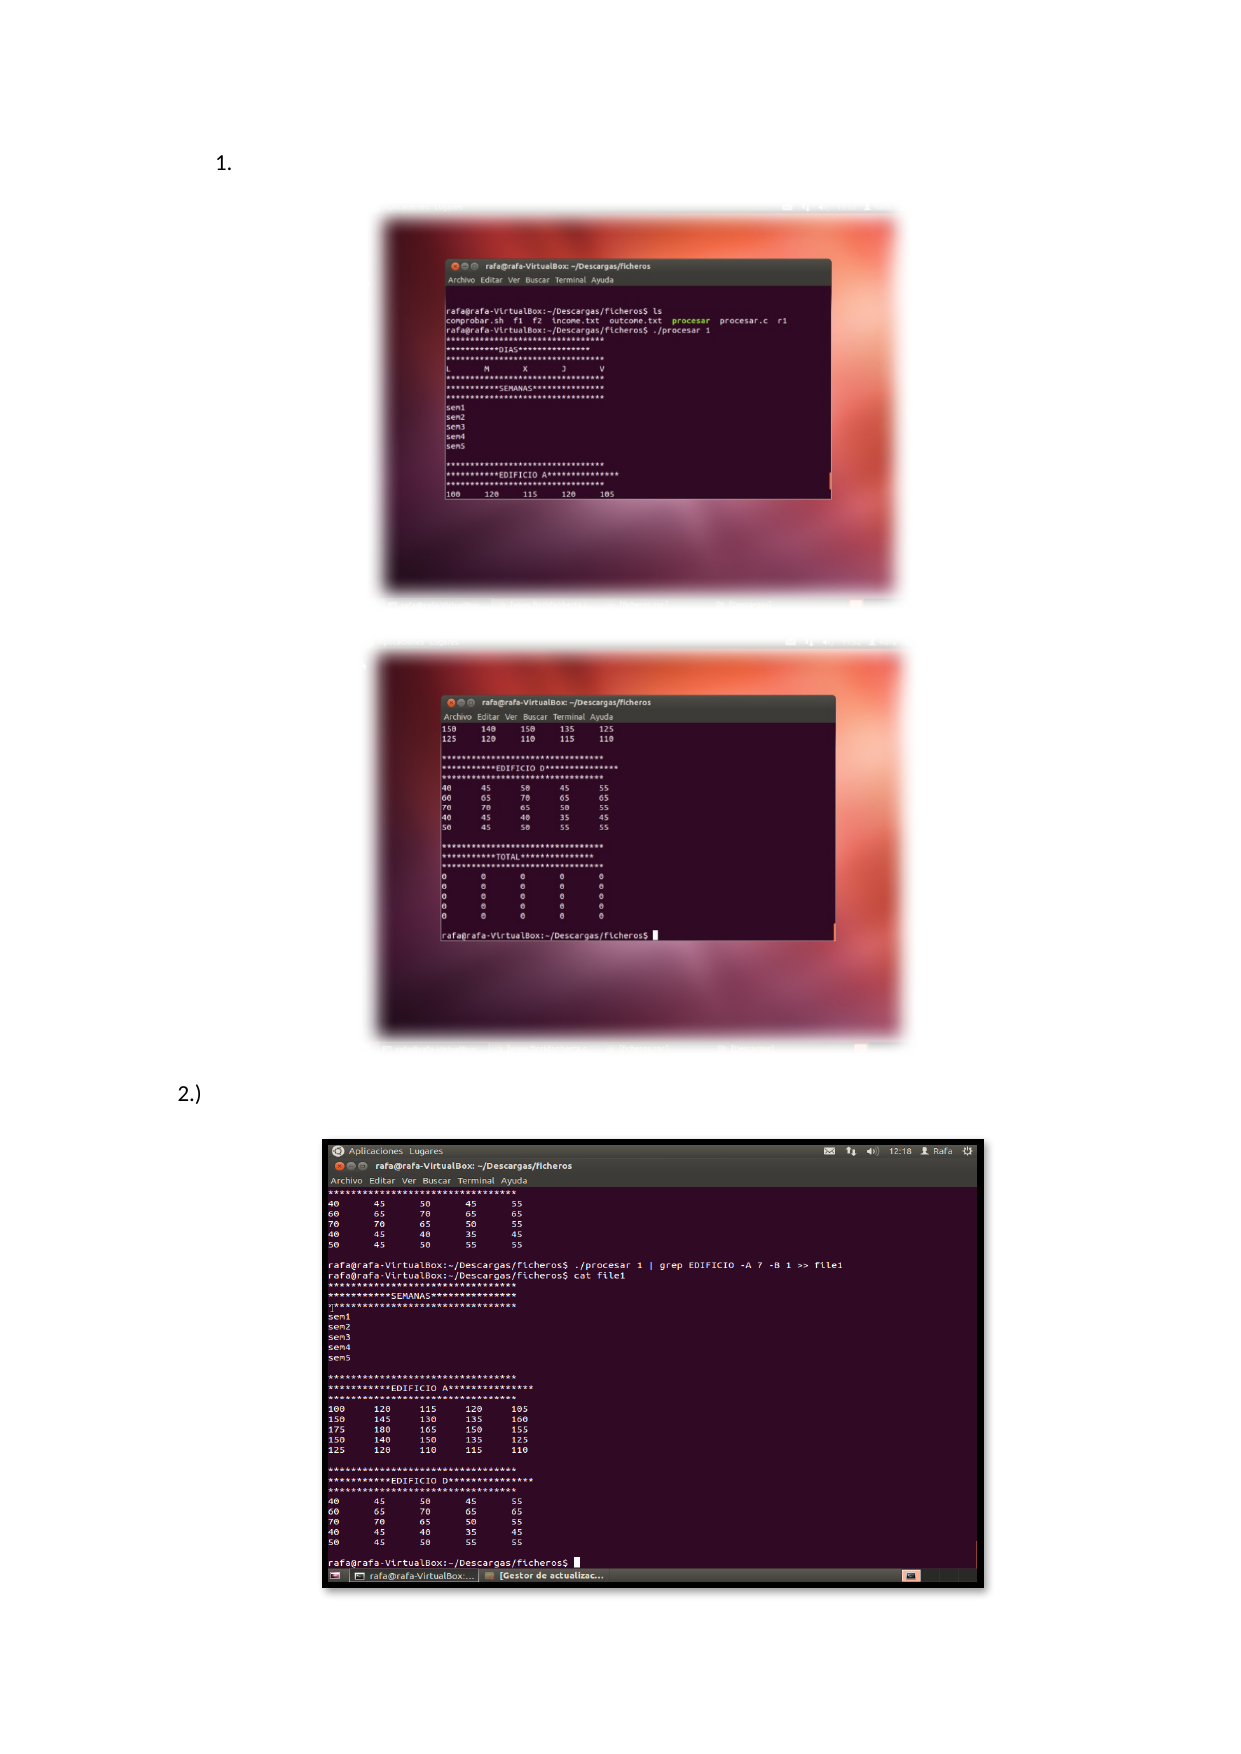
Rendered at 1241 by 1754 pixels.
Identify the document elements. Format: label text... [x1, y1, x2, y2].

picture [328, 1145, 977, 1582]
text 2.) [177, 1079, 1063, 1107]
picture [388, 664, 889, 1026]
picture [395, 230, 883, 582]
